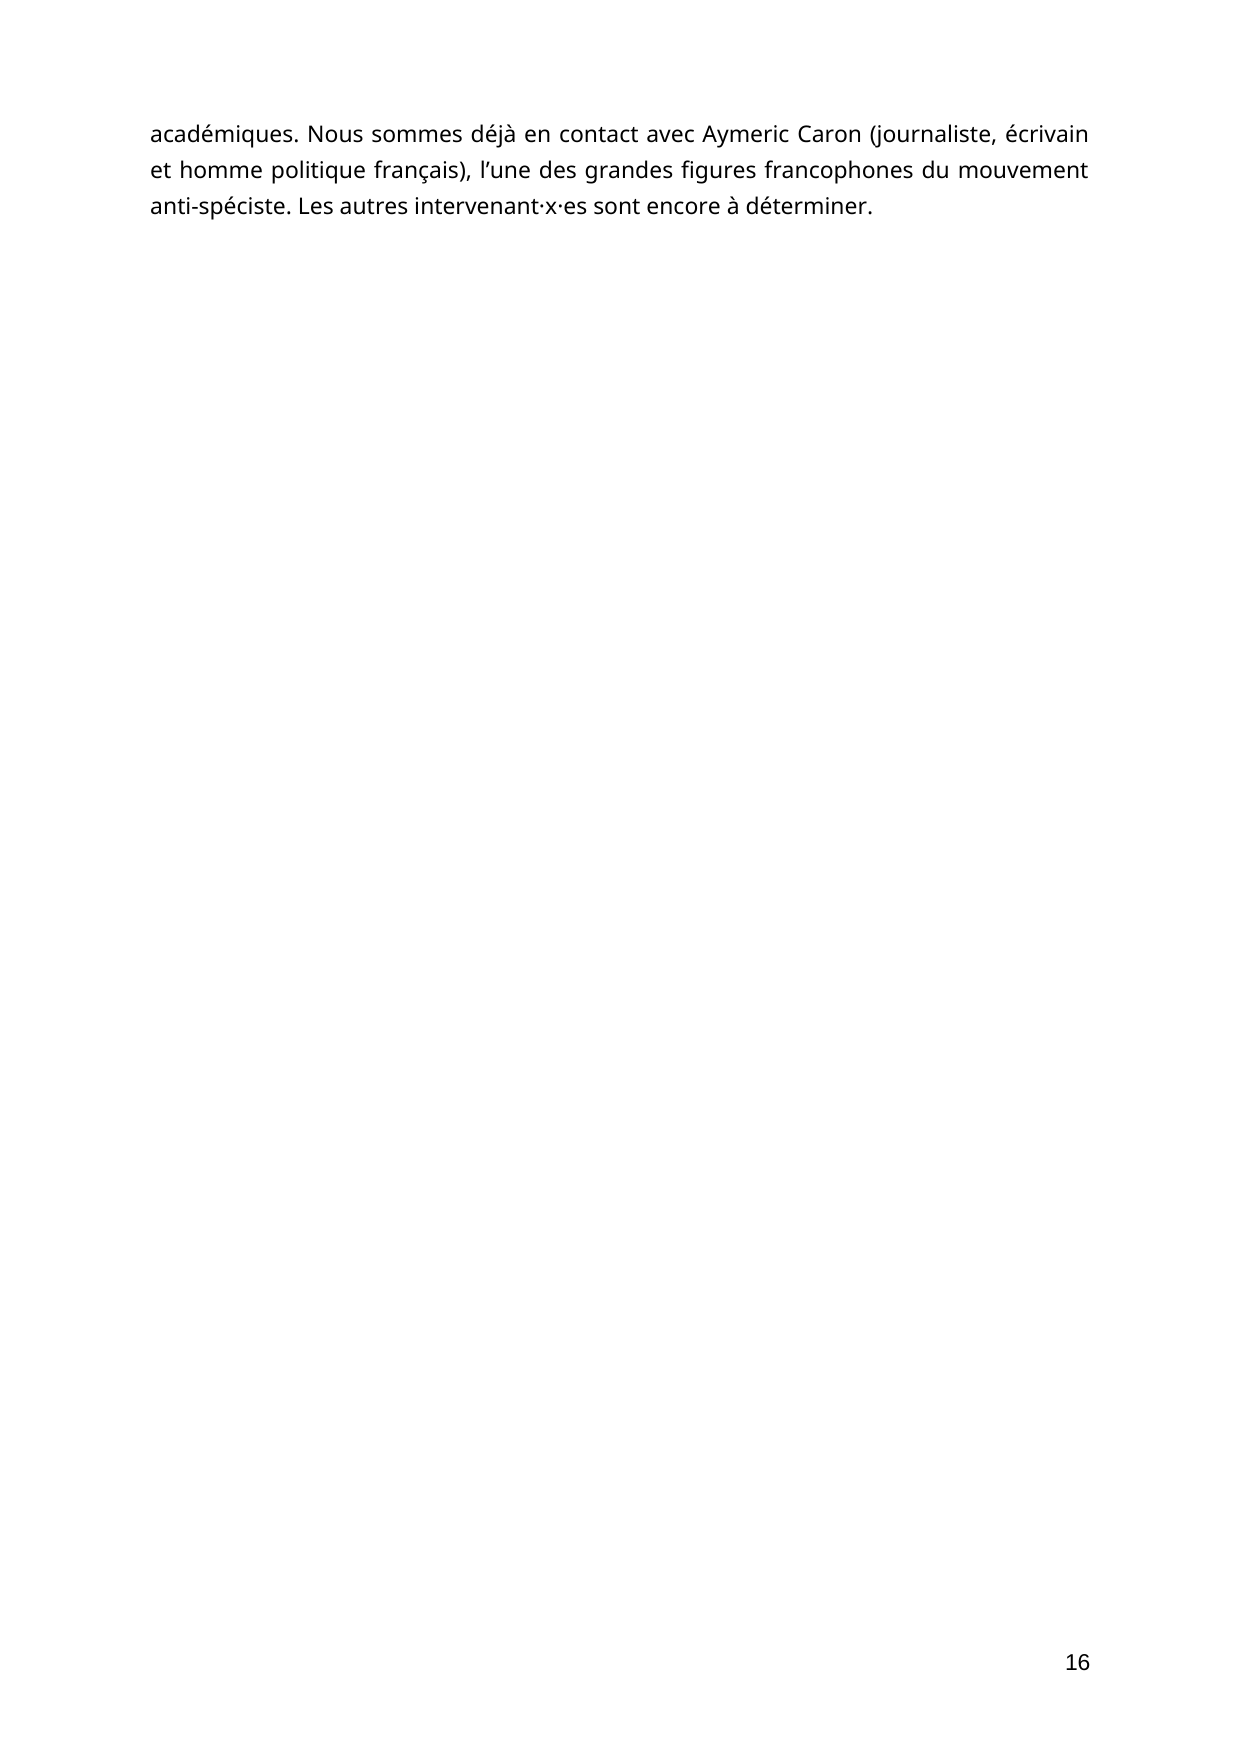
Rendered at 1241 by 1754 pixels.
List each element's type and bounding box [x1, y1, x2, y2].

text [150, 118, 1090, 221]
